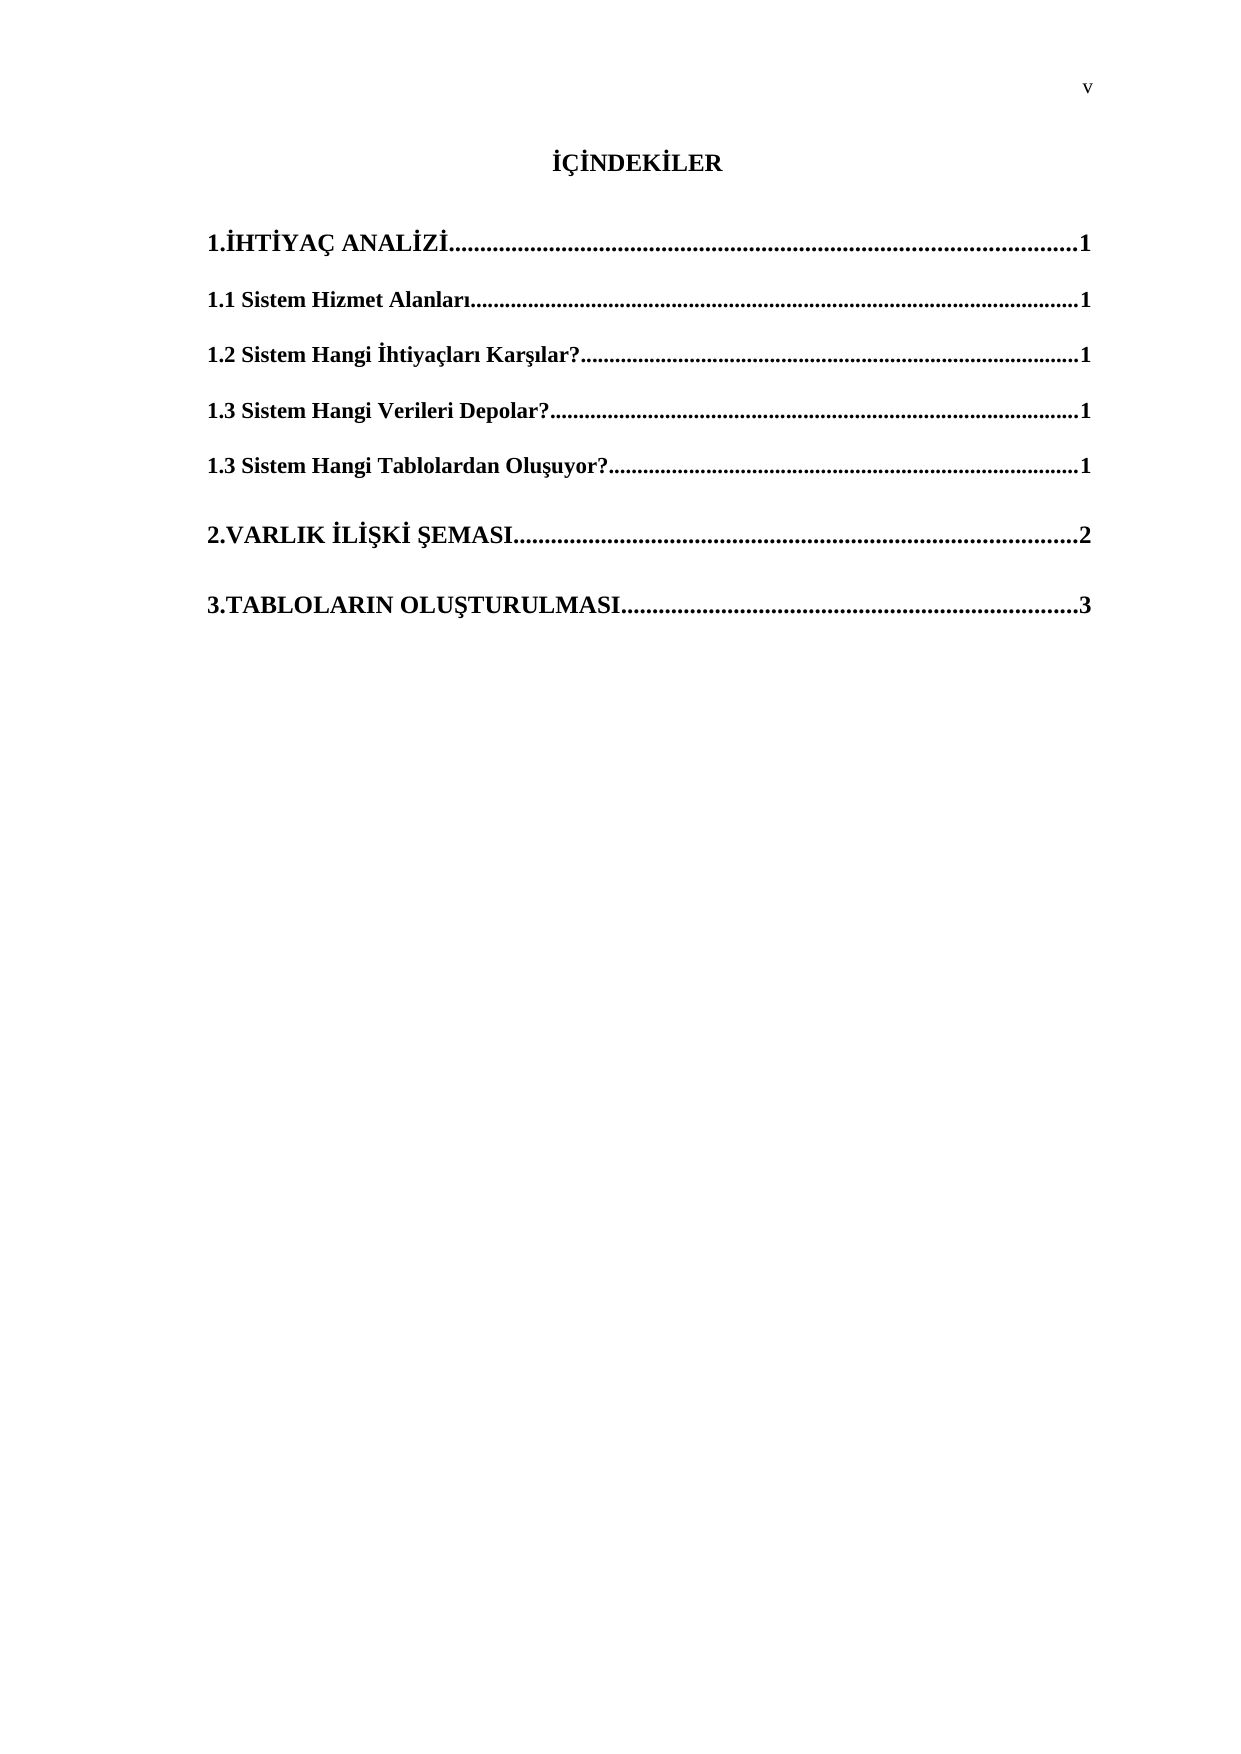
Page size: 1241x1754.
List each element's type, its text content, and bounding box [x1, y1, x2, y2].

text 1.3 Sistem Hangi Verileri Depolar? 1 [207, 397, 1092, 423]
text 1.2 Sistem Hangi İhtiyaçları Karşılar? 1 [207, 342, 1092, 368]
text 1.3 Sistem Hangi Tablolardan Oluşuyor? 1 [207, 452, 1092, 478]
text 3.TABLOLARIN OLUŞTURULMASI 3 [207, 590, 1092, 619]
text İÇİNDEKİLER [502, 148, 1092, 176]
text 1.1 Sistem Hizmet Alanları 1 [207, 286, 1092, 313]
text 2.VARLIK İLİŞKİ ŞEMASI 2 [207, 520, 1092, 548]
text 1.İHTİYAÇ ANALİZİ 1 [207, 228, 1092, 257]
